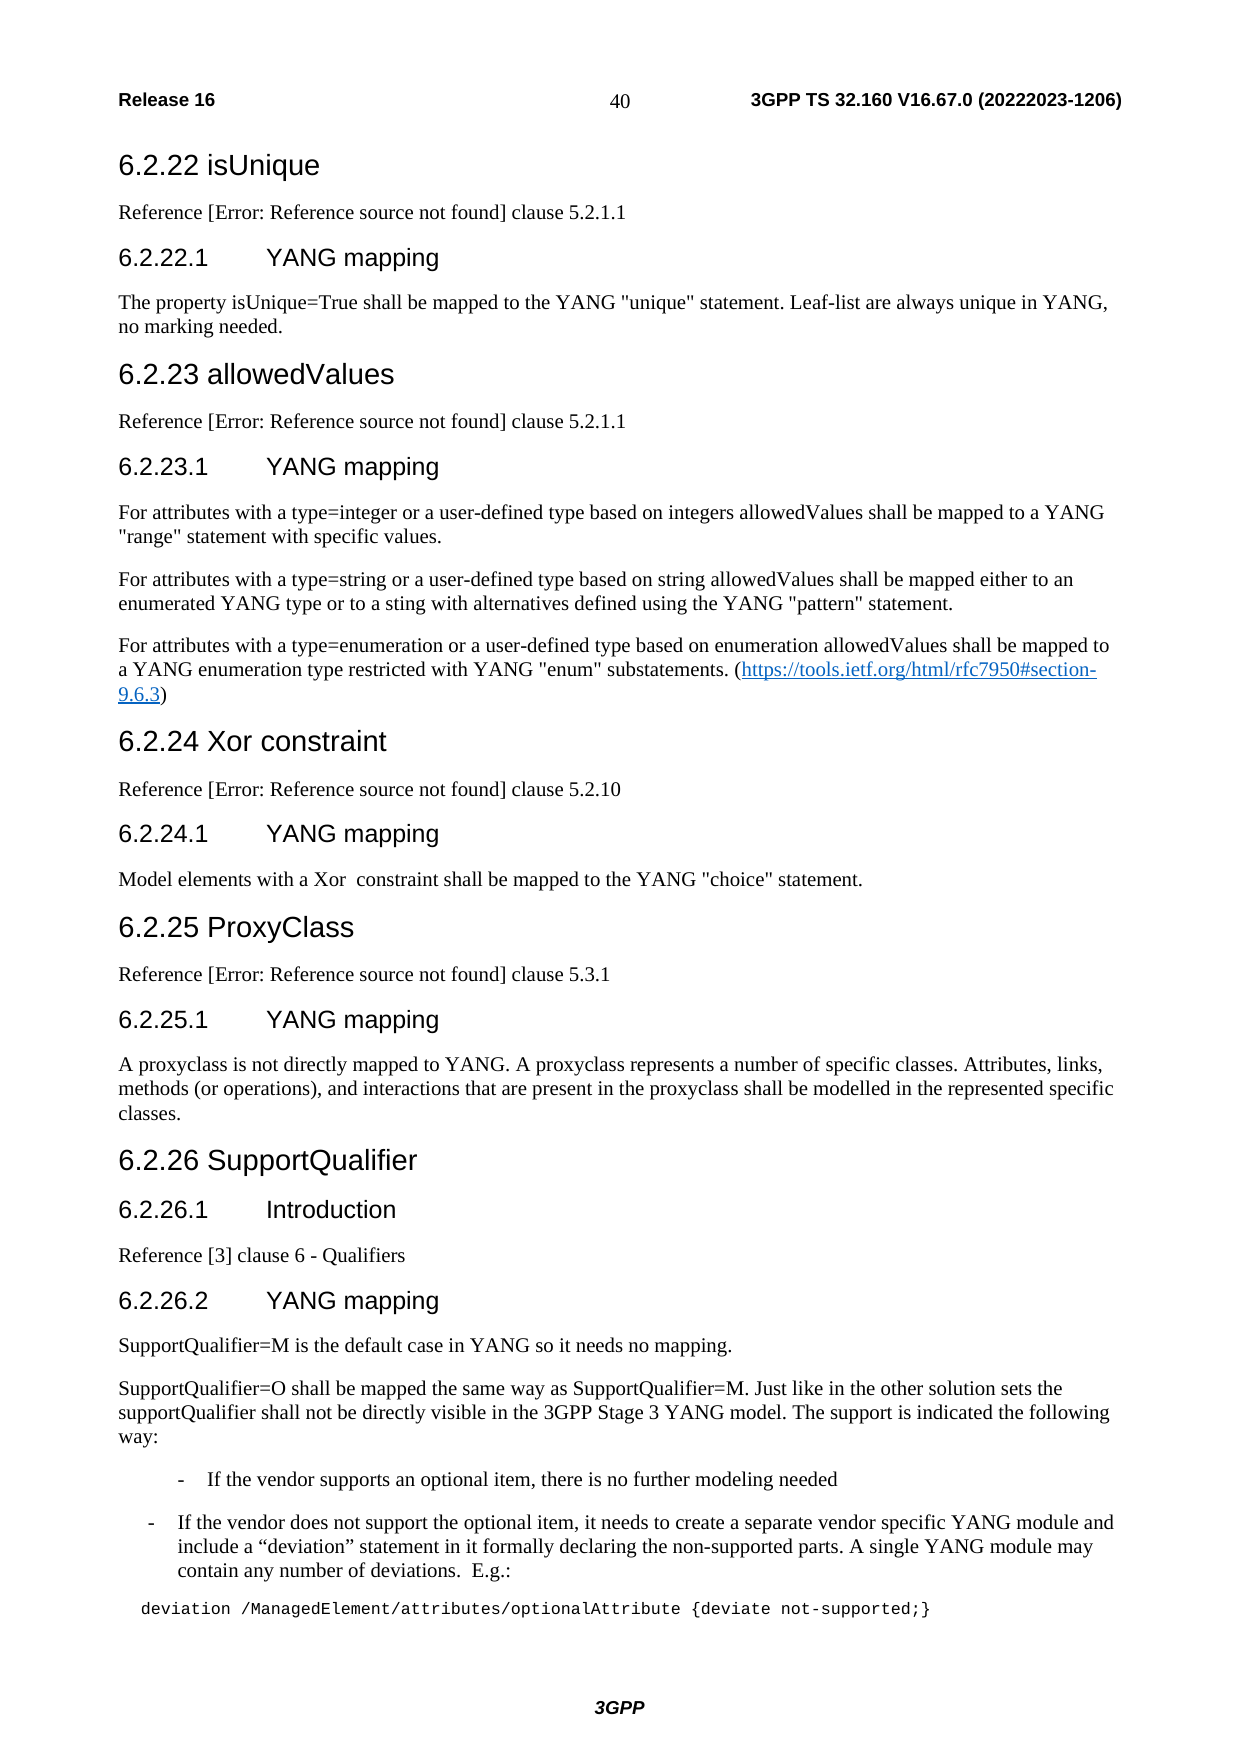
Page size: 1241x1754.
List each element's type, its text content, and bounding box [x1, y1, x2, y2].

text Model elements with a Xor constraint shall be mapped to the YANG "choice" statement. [118, 867, 1122, 891]
text For attributes with a type=integer or a user-defined type based on integers allowedValues shall be mapped to a YANG "range" statement with specific values. [118, 499, 1122, 548]
text A proxyclass is not directly mapped to YANG. A proxyclass represents a number of specific classes. Attributes, links, methods (or operations), and interactions that are present in the proxyclass shall be modelled in the represented specific classes. [118, 1052, 1122, 1124]
subtitle 6.2.26.1 Introduction [118, 1196, 1122, 1224]
text For attributes with a type=string or a user-defined type based on string allowedValues shall be mapped either to an enumerated YANG type or to a sting with alternatives defined using the YANG "pattern" statement. [118, 566, 1122, 614]
subtitle 6.2.25.1 YANG mapping [118, 1005, 1122, 1033]
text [118, 200, 1122, 224]
text - If the vendor does not support the optional item, it needs to create a separate vendor specific YANG module and include a “deviation” statement in it formally declaring the non-supported parts. A single YANG module may contain any number of deviations. E.g.: [148, 1510, 1122, 1582]
text The property isUnique=True shall be mapped to the YANG "unique" statement. Leaf-list are always unique in YANG, no marking needed. [118, 290, 1122, 338]
text - If the vendor supports an optional item, there is no further modeling needed [177, 1467, 1122, 1491]
text SupportQualifier=O shall be mapped the same way as SupportQualifier=M. Just like in the other solution sets the supportQualifier shall not be directly visible in the 3GPP Stage 3 YANG model. The support is indicated the following way: [118, 1376, 1122, 1448]
subtitle 6.2.23.1 YANG mapping [118, 452, 1122, 481]
subtitle 6.2.23 allowedValues [118, 357, 1122, 391]
subtitle 6.2.26.2 YANG mapping [118, 1286, 1122, 1314]
text For attributes with a type=enumeration or a user-defined type based on enumeration allowedValues shall be mapped to a YANG enumeration type restricted with YANG "enum" substatements. (https://tools.ietf.org/html/rfc7950#section-9.6.3) [118, 633, 1122, 706]
text deviation /ManagedElement/attributes/optionalAttribute {deviate not-supported;} [118, 1601, 1122, 1620]
subtitle 6.2.22 isUnique [118, 147, 1122, 181]
subtitle 6.2.24.1 YANG mapping [118, 819, 1122, 848]
subtitle 6.2.25 ProxyClass [118, 910, 1122, 943]
subtitle 6.2.22.1 YANG mapping [118, 243, 1122, 271]
text SupportQualifier=M is the default case in YANG so it needs no mapping. [118, 1333, 1122, 1357]
subtitle 6.2.24 Xor constraint [118, 724, 1122, 758]
subtitle 6.2.26 SupportQualifier [118, 1143, 1122, 1177]
text Reference [3] clause 6 - Qualifiers [118, 1243, 1122, 1267]
